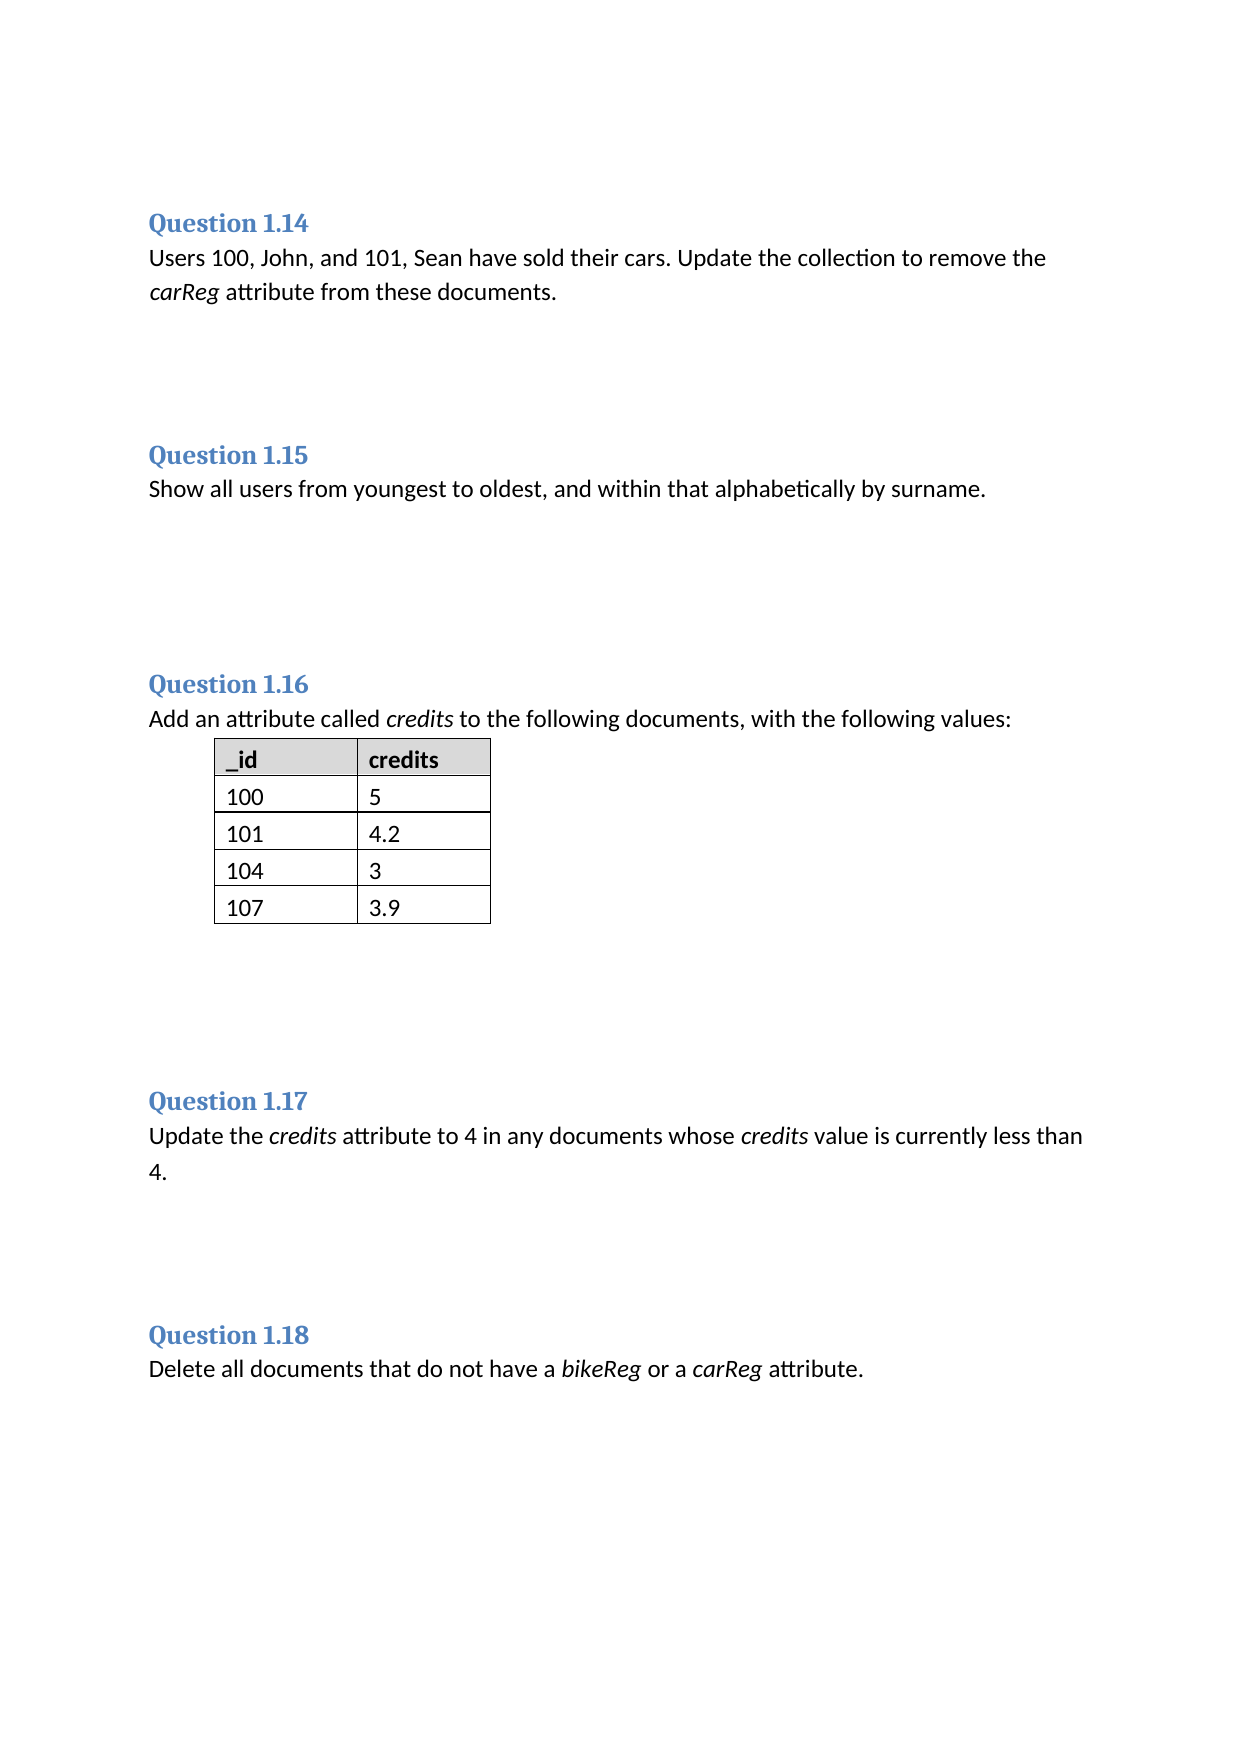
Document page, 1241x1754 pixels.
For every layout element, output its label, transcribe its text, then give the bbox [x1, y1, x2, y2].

table_cell 100 [215, 776, 357, 811]
text 4. [148, 1156, 1091, 1186]
table_cell 101 [215, 813, 357, 848]
table_cell 3 [358, 850, 490, 885]
table_cell 5 [358, 776, 490, 811]
table_cell 104 [215, 850, 357, 885]
subtitle Question 1.16 [148, 669, 1133, 701]
table_header credits [358, 739, 490, 774]
text Show all users from youngest to oldest, and within that alphabetically by surname. [148, 473, 1091, 504]
subtitle Question 1.14 [148, 208, 1133, 239]
subtitle Question 1.18 [148, 1320, 1133, 1351]
table_cell 3.9 [358, 886, 490, 922]
table_header _id [215, 739, 357, 774]
table_cell 107 [215, 886, 357, 922]
table_cell 4.2 [358, 813, 490, 848]
text Question 1.15 [148, 440, 1133, 471]
text Update the credits attribute to 4 in any documents whose credits value is currently less than [148, 1120, 1091, 1151]
text Users 100, John, and 101, Sean have sold their cars. Update the collection to remove the carReg attribute from these documents. [148, 242, 1091, 306]
text Add an attribute called credits to the following documents, with the following values: [148, 703, 1091, 734]
text Delete all documents that do not have a bikeReg or a carReg attribute. [148, 1353, 1091, 1384]
subtitle Question 1.17 [148, 1086, 1133, 1117]
